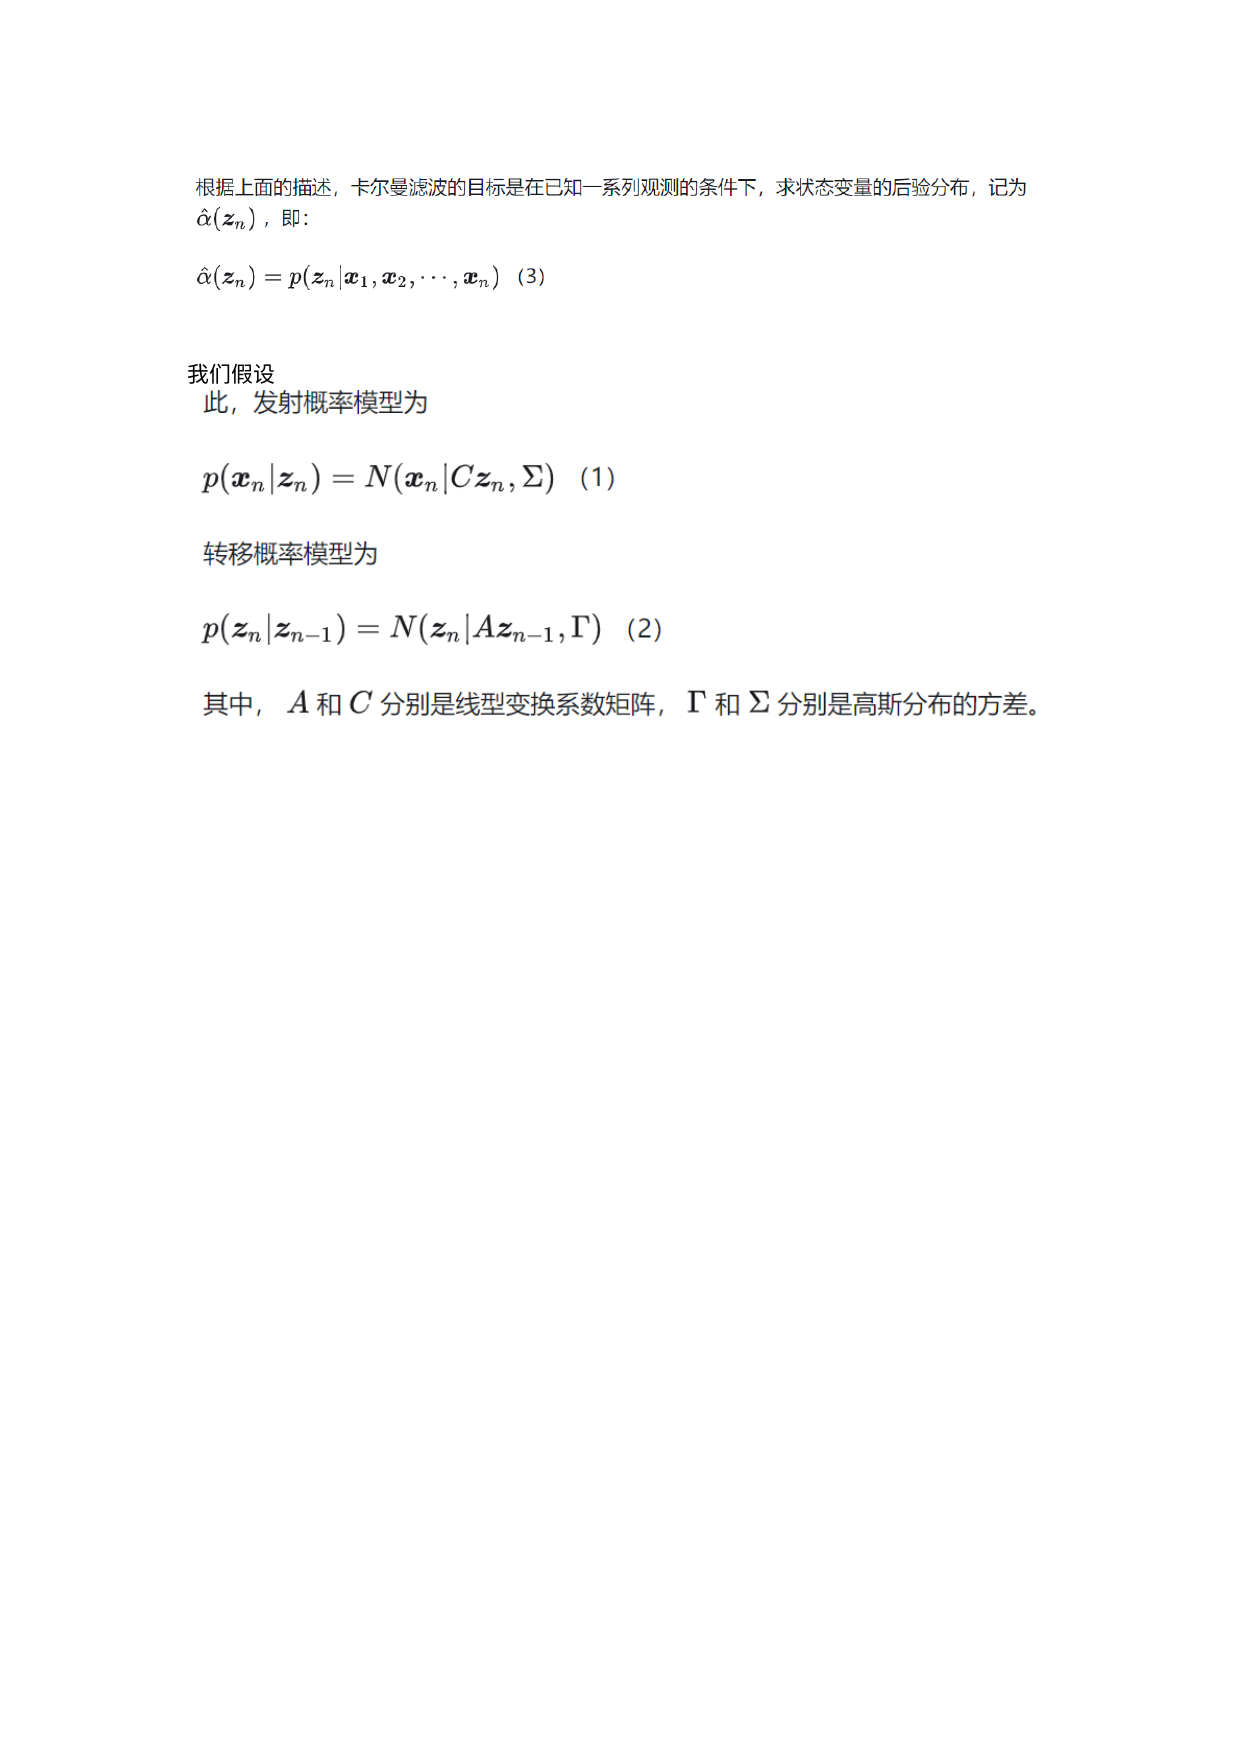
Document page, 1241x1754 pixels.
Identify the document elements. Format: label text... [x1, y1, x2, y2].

text 我们假设 [187, 357, 1053, 389]
picture [187, 162, 1053, 303]
picture [187, 389, 1045, 721]
